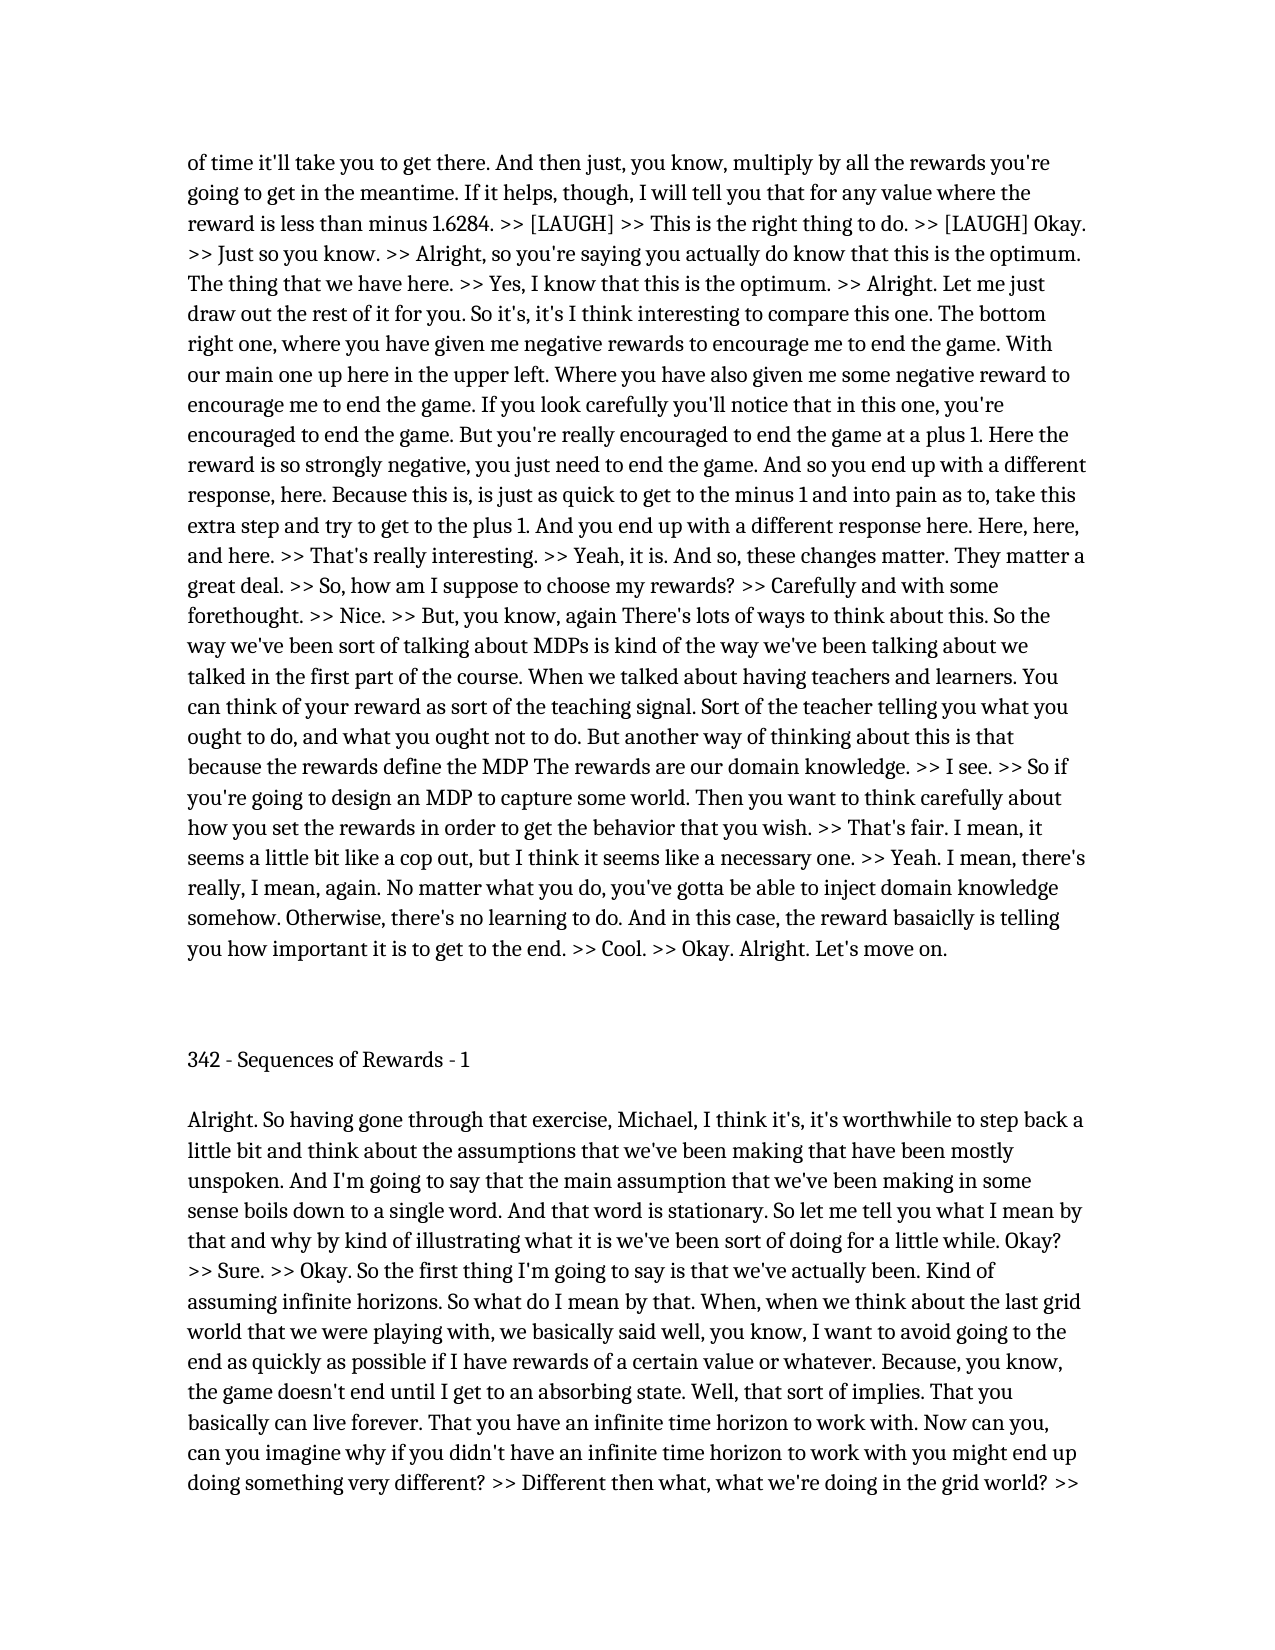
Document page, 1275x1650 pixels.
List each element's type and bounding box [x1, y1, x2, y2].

text [187, 1047, 1087, 1496]
text [187, 150, 1087, 1022]
